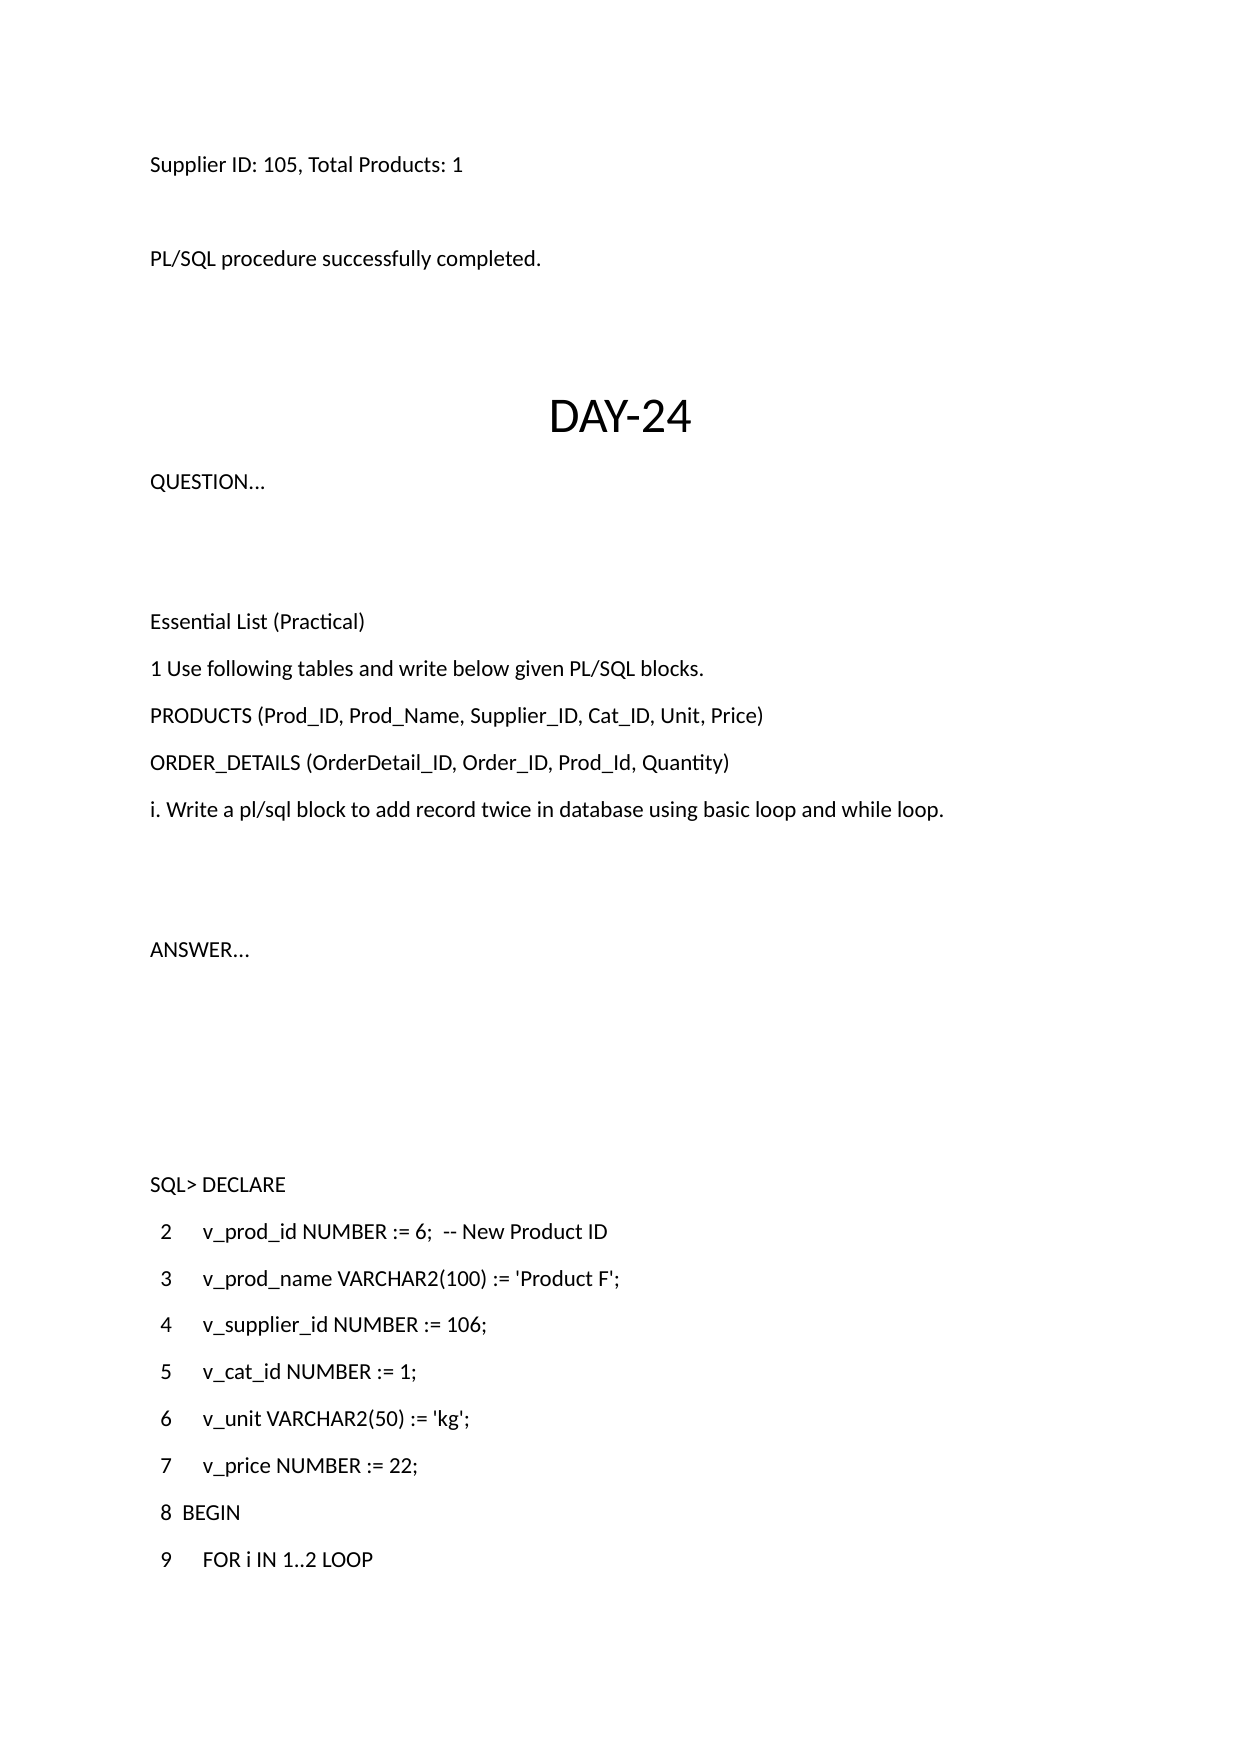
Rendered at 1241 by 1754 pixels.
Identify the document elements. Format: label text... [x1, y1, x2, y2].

text 9 FOR i IN 1..2 LOOP [150, 1545, 1090, 1573]
text 6 v_unit VARCHAR2(50) := 'kg'; [150, 1404, 1090, 1432]
text ANSWER... [150, 936, 1090, 964]
text PRODUCTS (Prod_ID, Prod_Name, Supplier_ID, Cat_ID, Unit, Price) [150, 701, 1090, 729]
text i. Write a pl/sql block to add record twice in database using basic loop and while loop. [150, 795, 1090, 823]
text 8 BEGIN [150, 1498, 1090, 1526]
text DAY-24 [150, 384, 1090, 445]
text Essential List (Practical) [150, 607, 1090, 636]
text 1 Use following tables and write below given PL/SQL blocks. [150, 654, 1090, 682]
text 2 v_prod_id NUMBER := 6; -- New Product ID [150, 1217, 1090, 1245]
text QUESTION... [150, 467, 1090, 495]
text Supplier ID: 105, Total Products: 1 [150, 150, 1090, 178]
text 4 v_supplier_id NUMBER := 106; [150, 1311, 1090, 1339]
text 5 v_cat_id NUMBER := 1; [150, 1357, 1090, 1386]
text 7 v_price NUMBER := 22; [150, 1451, 1090, 1479]
text 3 v_prod_name VARCHAR2(100) := 'Product F'; [150, 1264, 1090, 1292]
text SQL> DECLARE [150, 1170, 1090, 1198]
text PL/SQL procedure successfully completed. [150, 244, 1090, 272]
text ORDER_DETAILS (OrderDetail_ID, Order_ID, Prod_Id, Quantity) [150, 748, 1090, 776]
